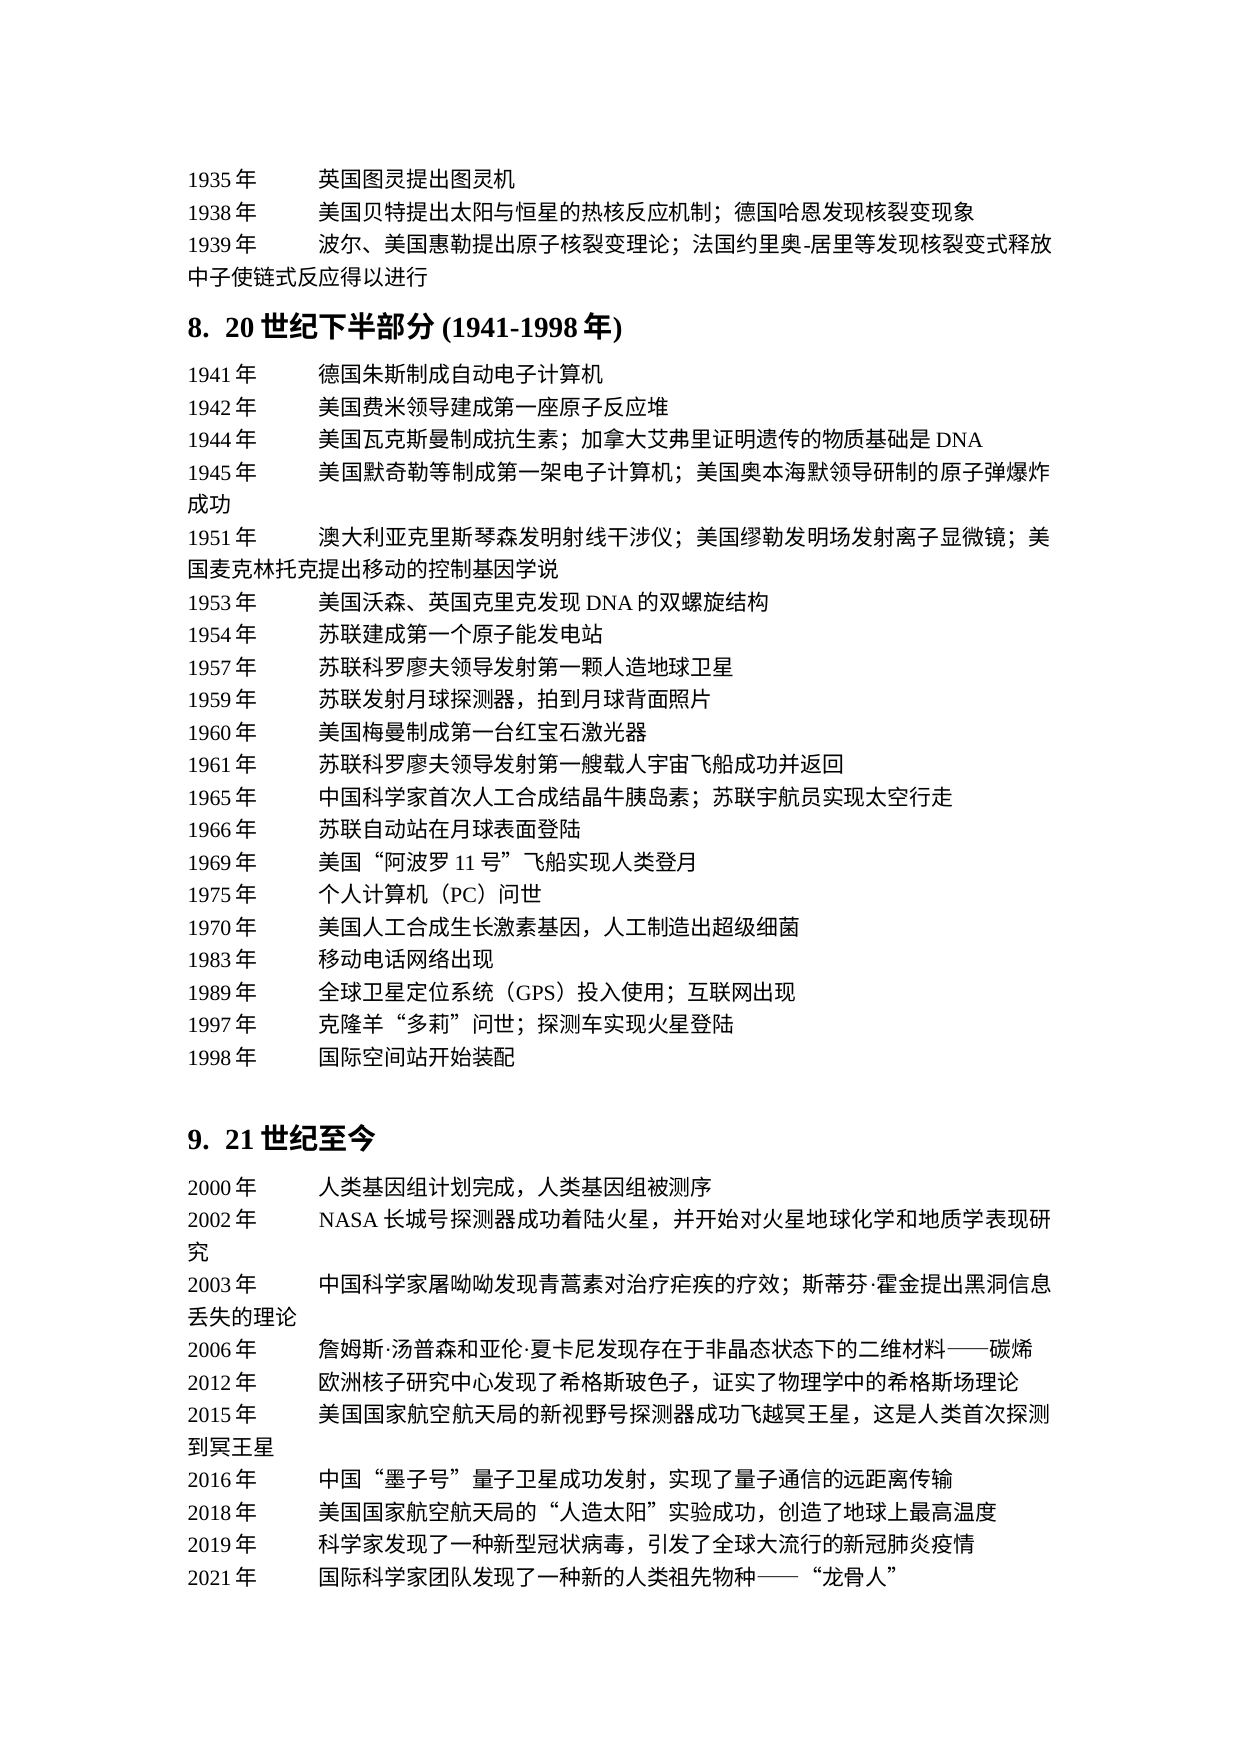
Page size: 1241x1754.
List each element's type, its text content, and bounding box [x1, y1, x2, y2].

text 1938年 美国贝特提出太阳与恒星的热核反应机制；德国哈恩发现核裂变现象 [187, 194, 1053, 227]
text 2021年 国际科学家团队发现了一种新的人类祖先物种——“龙骨人” [187, 1559, 1053, 1592]
text 1944年 美国瓦克斯曼制成抗生素；加拿大艾弗里证明遗传的物质基础是DNA [187, 422, 1053, 454]
text 2000年 人类基因组计划完成，人类基因组被测序 [187, 1169, 1053, 1202]
text 1966年 苏联自动站在月球表面登陆 [187, 812, 1053, 844]
text 2015年 美国国家航空航天局的新视野号探测器成功飞越冥王星，这是人类首次探测到冥王星 [187, 1397, 1053, 1462]
text 2016年 中国“墨子号”量子卫星成功发射，实现了量子通信的远距离传输 [187, 1462, 1053, 1494]
list 21世纪至今 [187, 1104, 1053, 1169]
text 1975年 个人计算机（PC）问世 [187, 877, 1053, 909]
text 1969年 美国“阿波罗11号”飞船实现人类登月 [187, 844, 1053, 877]
text 2002年 NASA长城号探测器成功着陆火星，并开始对火星地球化学和地质学表现研究 [187, 1202, 1053, 1267]
text 1953年 美国沃森、英国克里克发现DNA的双螺旋结构 [187, 584, 1053, 617]
text 1957年 苏联科罗廖夫领导发射第一颗人造地球卫星 [187, 649, 1053, 682]
text 1954年 苏联建成第一个原子能发电站 [187, 617, 1053, 649]
text 2012年 欧洲核子研究中心发现了希格斯玻色子，证实了物理学中的希格斯场理论 [187, 1364, 1053, 1397]
text 1959年 苏联发射月球探测器，拍到月球背面照片 [187, 682, 1053, 714]
text 1998年 国际空间站开始装配 [187, 1039, 1053, 1072]
text 1935年 英国图灵提出图灵机 [187, 162, 1053, 194]
text 1961年 苏联科罗廖夫领导发射第一艘载人宇宙飞船成功并返回 [187, 747, 1053, 779]
text 2018年 美国国家航空航天局的“人造太阳”实验成功，创造了地球上最高温度 [187, 1494, 1053, 1527]
text 1983年 移动电话网络出现 [187, 942, 1053, 974]
text 1989年 全球卫星定位系统（GPS）投入使用；互联网出现 [187, 974, 1053, 1007]
text 1951年 澳大利亚克里斯琴森发明射线干涉仪；美国缪勒发明场发射离子显微镜；美国麦克林托克提出移动的控制基因学说 [187, 519, 1053, 584]
text 1960年 美国梅曼制成第一台红宝石激光器 [187, 714, 1053, 747]
text 1997年 克隆羊“多莉”问世；探测车实现火星登陆 [187, 1007, 1053, 1039]
text 2006年 詹姆斯·汤普森和亚伦·夏卡尼发现存在于非晶态状态下的二维材料——碳烯 [187, 1332, 1053, 1364]
text 1939年 波尔、美国惠勒提出原子核裂变理论；法国约里奥-居里等发现核裂变式释放中子使链式反应得以进行 [187, 227, 1053, 292]
text 1945年 美国默奇勒等制成第一架电子计算机；美国奥本海默领导研制的原子弹爆炸成功 [187, 454, 1053, 519]
list 20世纪下半部分 (1941-1998年) [187, 292, 1053, 357]
text 2019年 科学家发现了一种新型冠状病毒，引发了全球大流行的新冠肺炎疫情 [187, 1527, 1053, 1559]
text 1942年 美国费米领导建成第一座原子反应堆 [187, 389, 1053, 422]
text 2003年 中国科学家屠呦呦发现青蒿素对治疗疟疾的疗效；斯蒂芬·霍金提出黑洞信息丢失的理论 [187, 1267, 1053, 1332]
text 1965年 中国科学家首次人工合成结晶牛胰岛素；苏联宇航员实现太空行走 [187, 779, 1053, 812]
text 1970年 美国人工合成生长激素基因，人工制造出超级细菌 [187, 909, 1053, 942]
text 1941年 德国朱斯制成自动电子计算机 [187, 357, 1053, 389]
